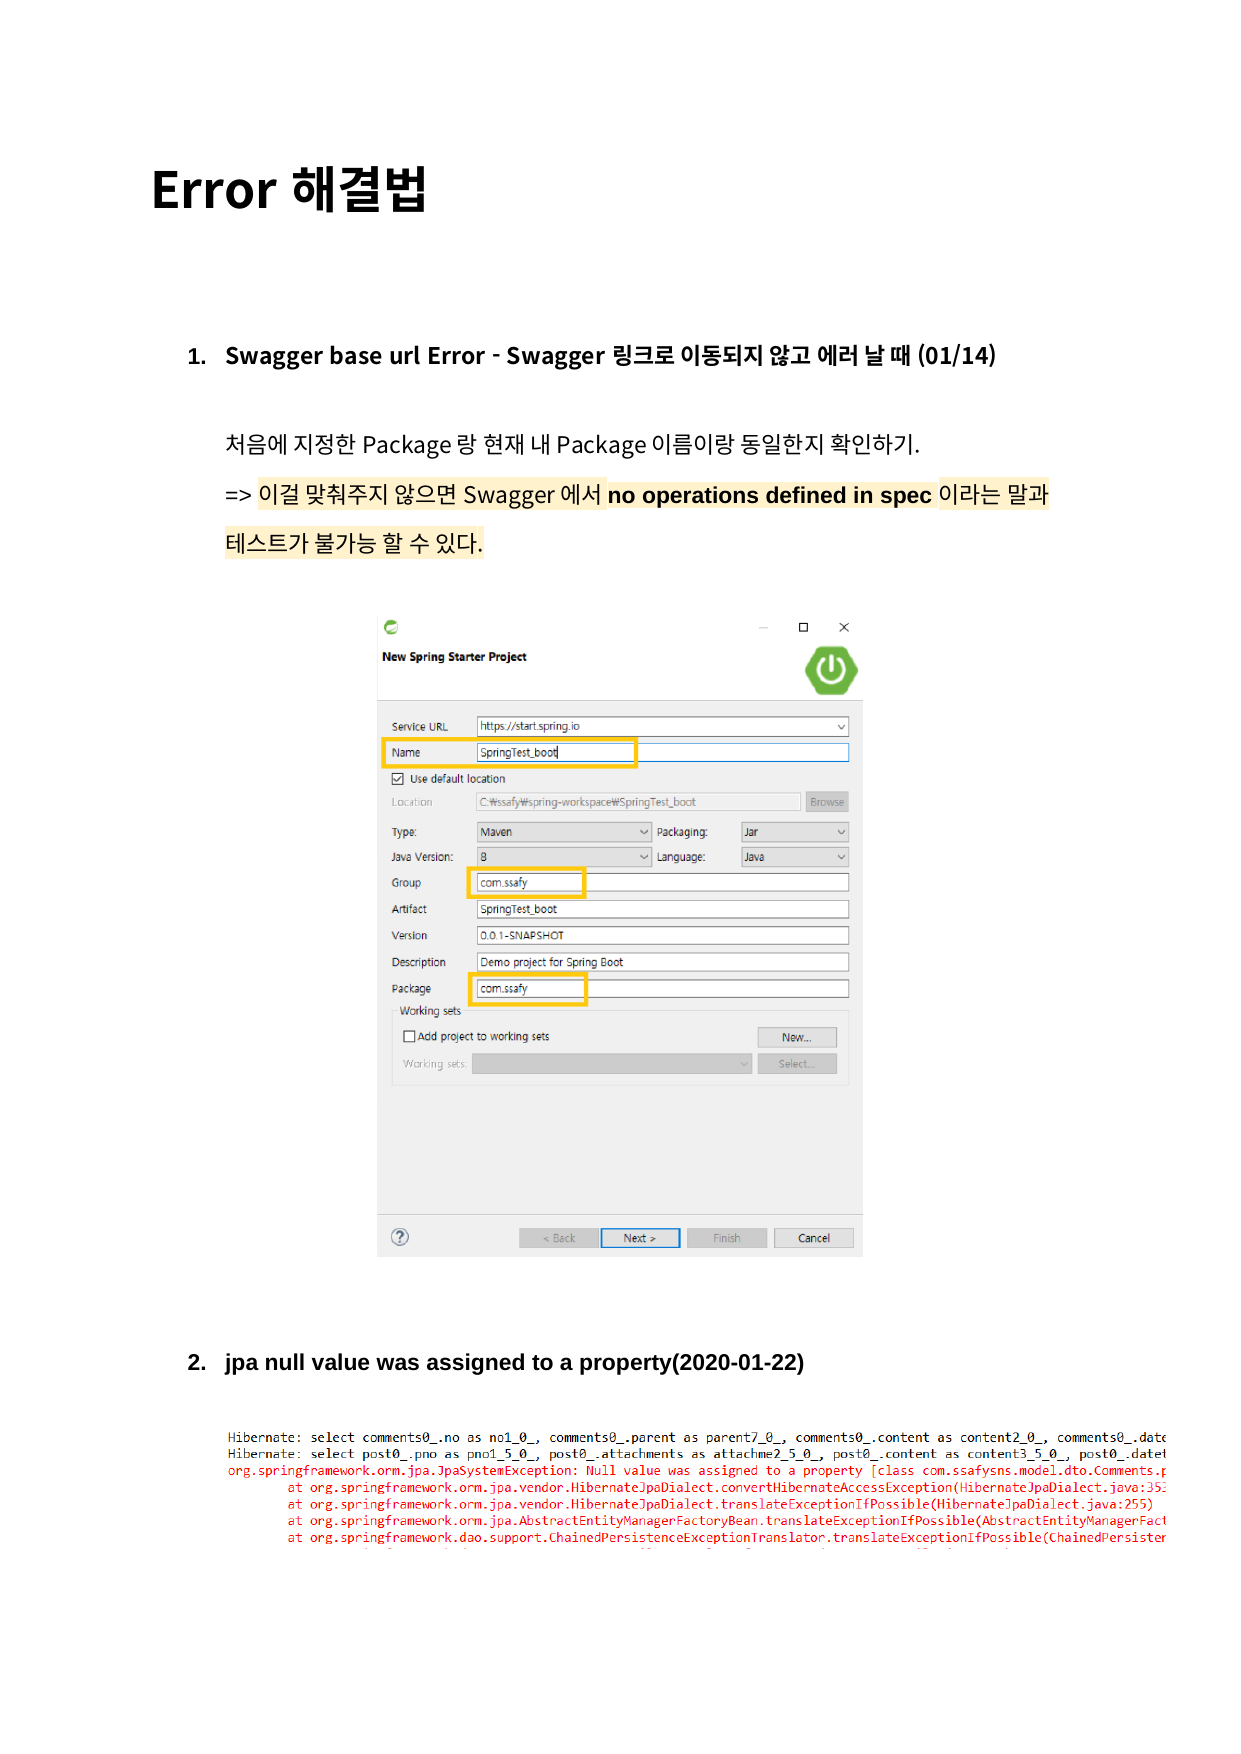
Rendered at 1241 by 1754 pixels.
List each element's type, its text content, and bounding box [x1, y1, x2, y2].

text => 이걸 맞춰주지 않으면 Swagger에서 no operations defined in spec 이라는 말과 테스트가 불가능 할 수 있다. [225, 477, 1090, 559]
list jpa null value was assigned to a property(2020-01-22) [187, 1349, 1090, 1375]
text 처음에 지정한 Package랑 현재 내 Package이름이랑 동일한지 확인하기. [225, 427, 1090, 460]
picture [225, 1428, 1166, 1549]
picture [377, 615, 863, 1257]
text Error 해결법 [150, 150, 1090, 222]
list Swagger base url Error - Swagger 링크로 이동되지 않고 에러 날 때 (01/14) [187, 337, 1090, 371]
